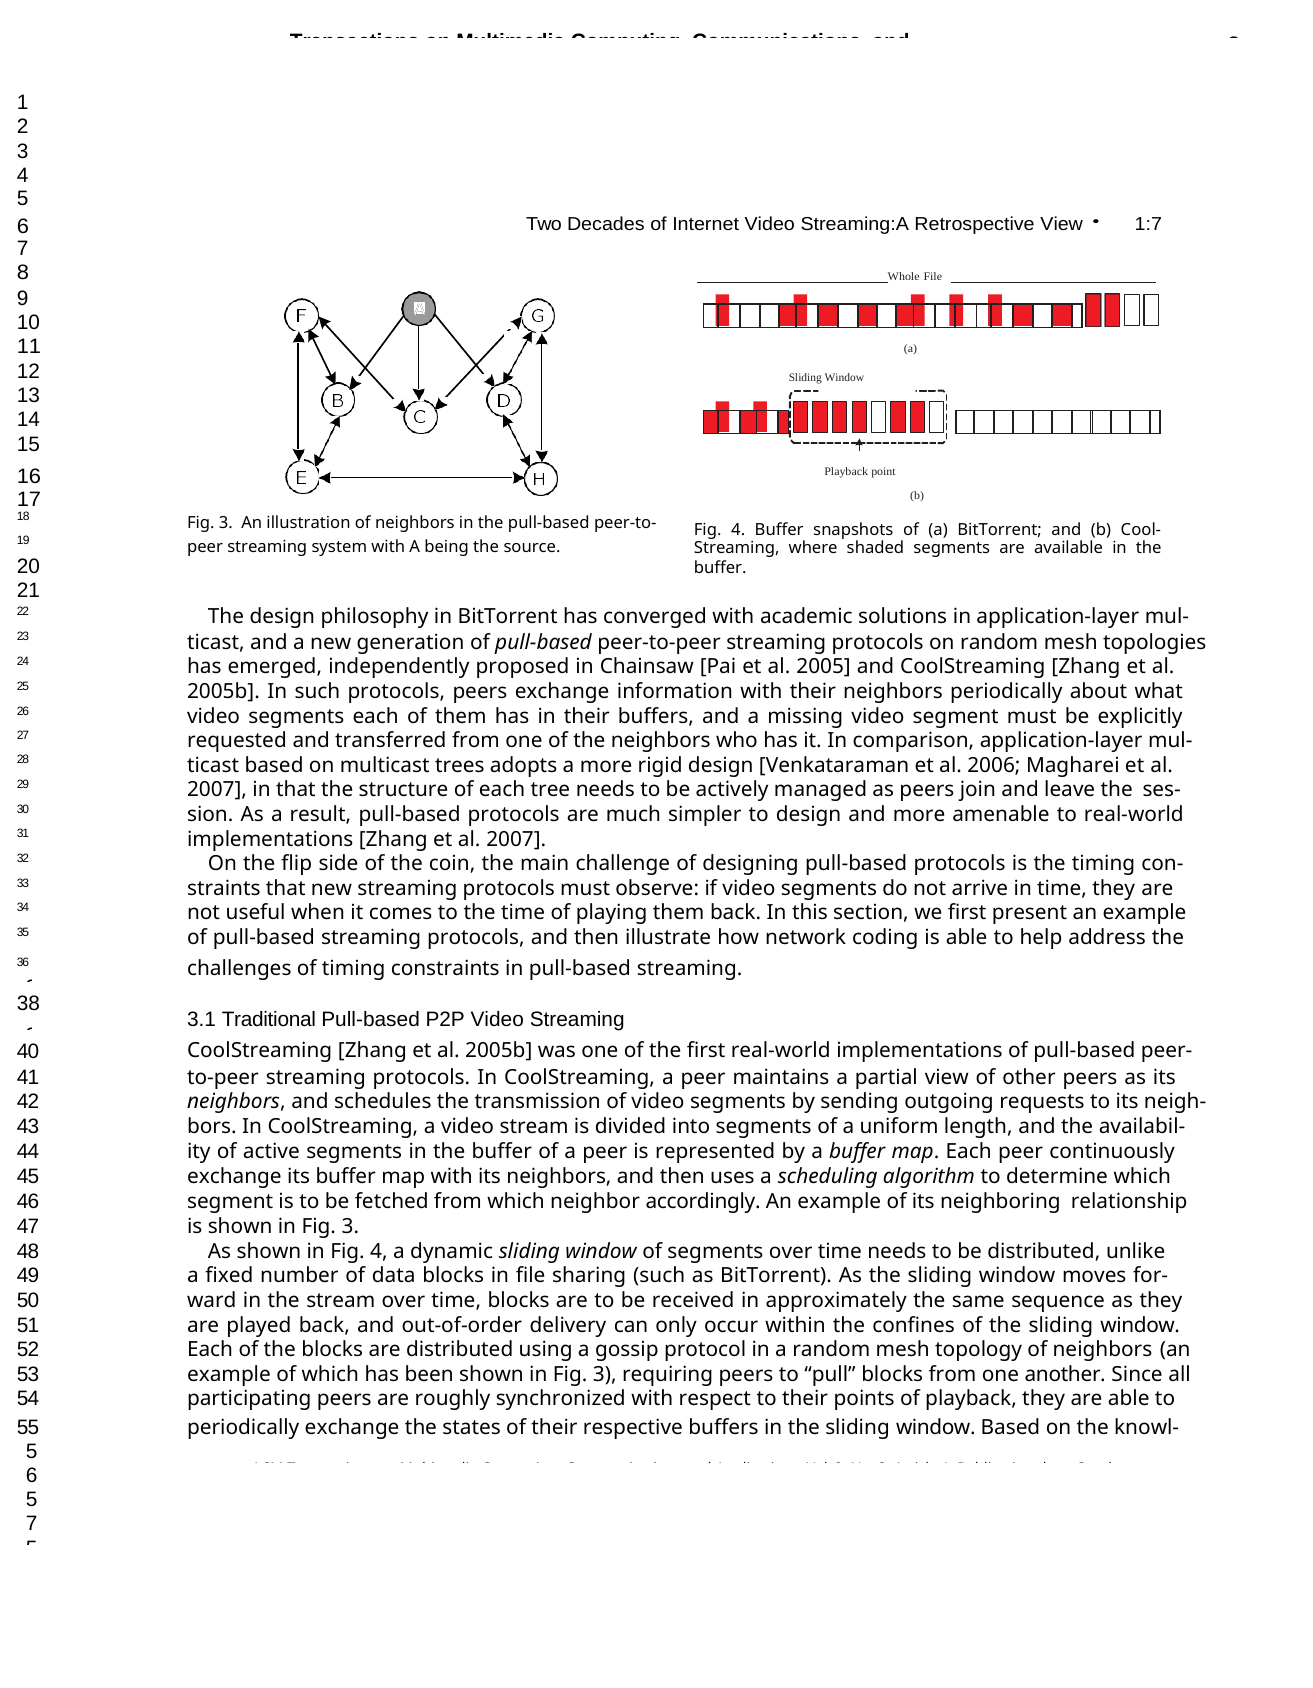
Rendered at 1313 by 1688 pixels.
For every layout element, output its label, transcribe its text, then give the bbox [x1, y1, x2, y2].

list exchange its buffer map with its neighbors, and then uses a scheduling algorithm to determine which [17, 1164, 1217, 1188]
text Fig. 4. Buffer snapshots of (a) BitTorrent; and (b) Cool- Streaming, where shaded segments are available in the buffer. [694, 520, 1162, 578]
text 13 [17, 383, 1217, 407]
list ward in the stream over time, blocks are to be received in approximately the same sequence as they [17, 1288, 1217, 1312]
text 11 (a) [17, 334, 1217, 358]
list participating peers are roughly synchronized with respect to their points of playback, they are able to [17, 1386, 1217, 1411]
list The design philosophy in BitTorrent has converged with academic solutions in application-layer mul- [17, 601, 1217, 629]
text 1 [17, 90, 1217, 114]
list challenges of timing constraints in pull-based streaming. [17, 949, 1217, 982]
list ticast based on multicast trees adopts a more rigid design [Venkataraman et al. 2006; Magharei et al. [17, 752, 1217, 777]
text 20 [17, 557, 659, 577]
text 8 Whole File [17, 260, 1217, 285]
text 38 3.1 Traditional Pull-based P2P Video Streaming [17, 990, 1217, 1031]
list has emerged, independently proposed in Chainsaw [Pai et al. 2005] and CoolStreaming [Zhang et al. [17, 654, 1217, 679]
list example of which has been shown in Fig. 3), requiring peers to “pull” blocks from one another. Since all [17, 1361, 1217, 1386]
list CoolStreaming [Zhang et al. 2005b] was one of the first real-world implementations of pull-based peer- [17, 1036, 1217, 1064]
text 6 Two Decades of Internet Video Streaming:A Retrospective View • 1:7 [17, 210, 1217, 235]
list are played back, and out-of-order delivery can only occur within the confines of the sliding window. [17, 1312, 1217, 1337]
list As shown in Fig. 4, a dynamic sliding window of segments over time needs to be distributed, unlike [17, 1238, 1217, 1263]
list segment is to be fetched from which neighbor accordingly. An example of its neighboring relationship [17, 1188, 1217, 1213]
list 2007], in that the structure of each tree needs to be actively managed as peers join and leave the ses- [17, 777, 1217, 802]
list implementations [Zhang et al. 2007]. [17, 826, 1217, 851]
text 17 (b) [17, 480, 1217, 504]
list Each of the blocks are distributed using a gossip protocol in a random mesh topology of neighbors (an [17, 1337, 1217, 1361]
text 5 [17, 187, 1217, 210]
list a fixed number of data blocks in file sharing (such as BitTorrent). As the sliding window moves for- [17, 1263, 1217, 1288]
text 9 [17, 286, 1217, 309]
text 15 [17, 432, 1217, 456]
text 4 [17, 163, 1217, 187]
text 7 [17, 236, 1217, 260]
list to-peer streaming protocols. In CoolStreaming, a peer maintains a partial view of other peers as its [17, 1064, 1217, 1089]
list straints that new streaming protocols must observe: if video segments do not arrive in time, they are [17, 875, 1217, 900]
list not useful when it comes to the time of playing them back. In this section, we first present an example [17, 900, 1217, 925]
text 2 [17, 114, 1217, 138]
text 21 [17, 577, 659, 601]
list peer streaming system with A being the source. [17, 535, 659, 557]
list video segments each of them has in their buffers, and a missing video segment must be explicitly [17, 703, 1217, 728]
list Fig. 3. An illustration of neighbors in the pull-based peer-to- [17, 504, 659, 535]
list requested and transferred from one of the neighbors who has it. In comparison, application-layer mul- [17, 728, 1217, 752]
list bors. In CoolStreaming, a video stream is divided into segments of a uniform length, and the availabil- [17, 1114, 1217, 1139]
text 14 [17, 407, 715, 431]
list of pull-based streaming protocols, and then illustrate how network coding is able to help address the [17, 925, 1217, 949]
list ticast, and a new generation of pull-based peer-to-peer streaming protocols on random mesh topologies [17, 629, 1217, 654]
text 14 [767, 407, 1217, 431]
list 2005b]. In such protocols, peers exchange information with their neighbors periodically about what [17, 679, 1217, 703]
text 10 [17, 310, 1217, 334]
list neighbors, and schedules the transmission of video segments by sending outgoing requests to its neigh- [17, 1089, 1217, 1114]
list is shown in Fig. 3. [17, 1213, 1217, 1238]
list periodically exchange the states of their respective buffers in the sliding window. Based on the knowl- [17, 1411, 1217, 1440]
list On the flip side of the coin, the main challenge of designing pull-based protocols is the timing con- [17, 851, 1217, 875]
text 3 [17, 139, 1217, 163]
text 12 [17, 359, 1217, 383]
list sion. As a result, pull-based protocols are much simpler to design and more amenable to real-world [17, 802, 1217, 826]
text 16 Playback point [17, 456, 1217, 480]
list ity of active segments in the buffer of a peer is represented by a buffer map. Each peer continuously [17, 1139, 1217, 1164]
